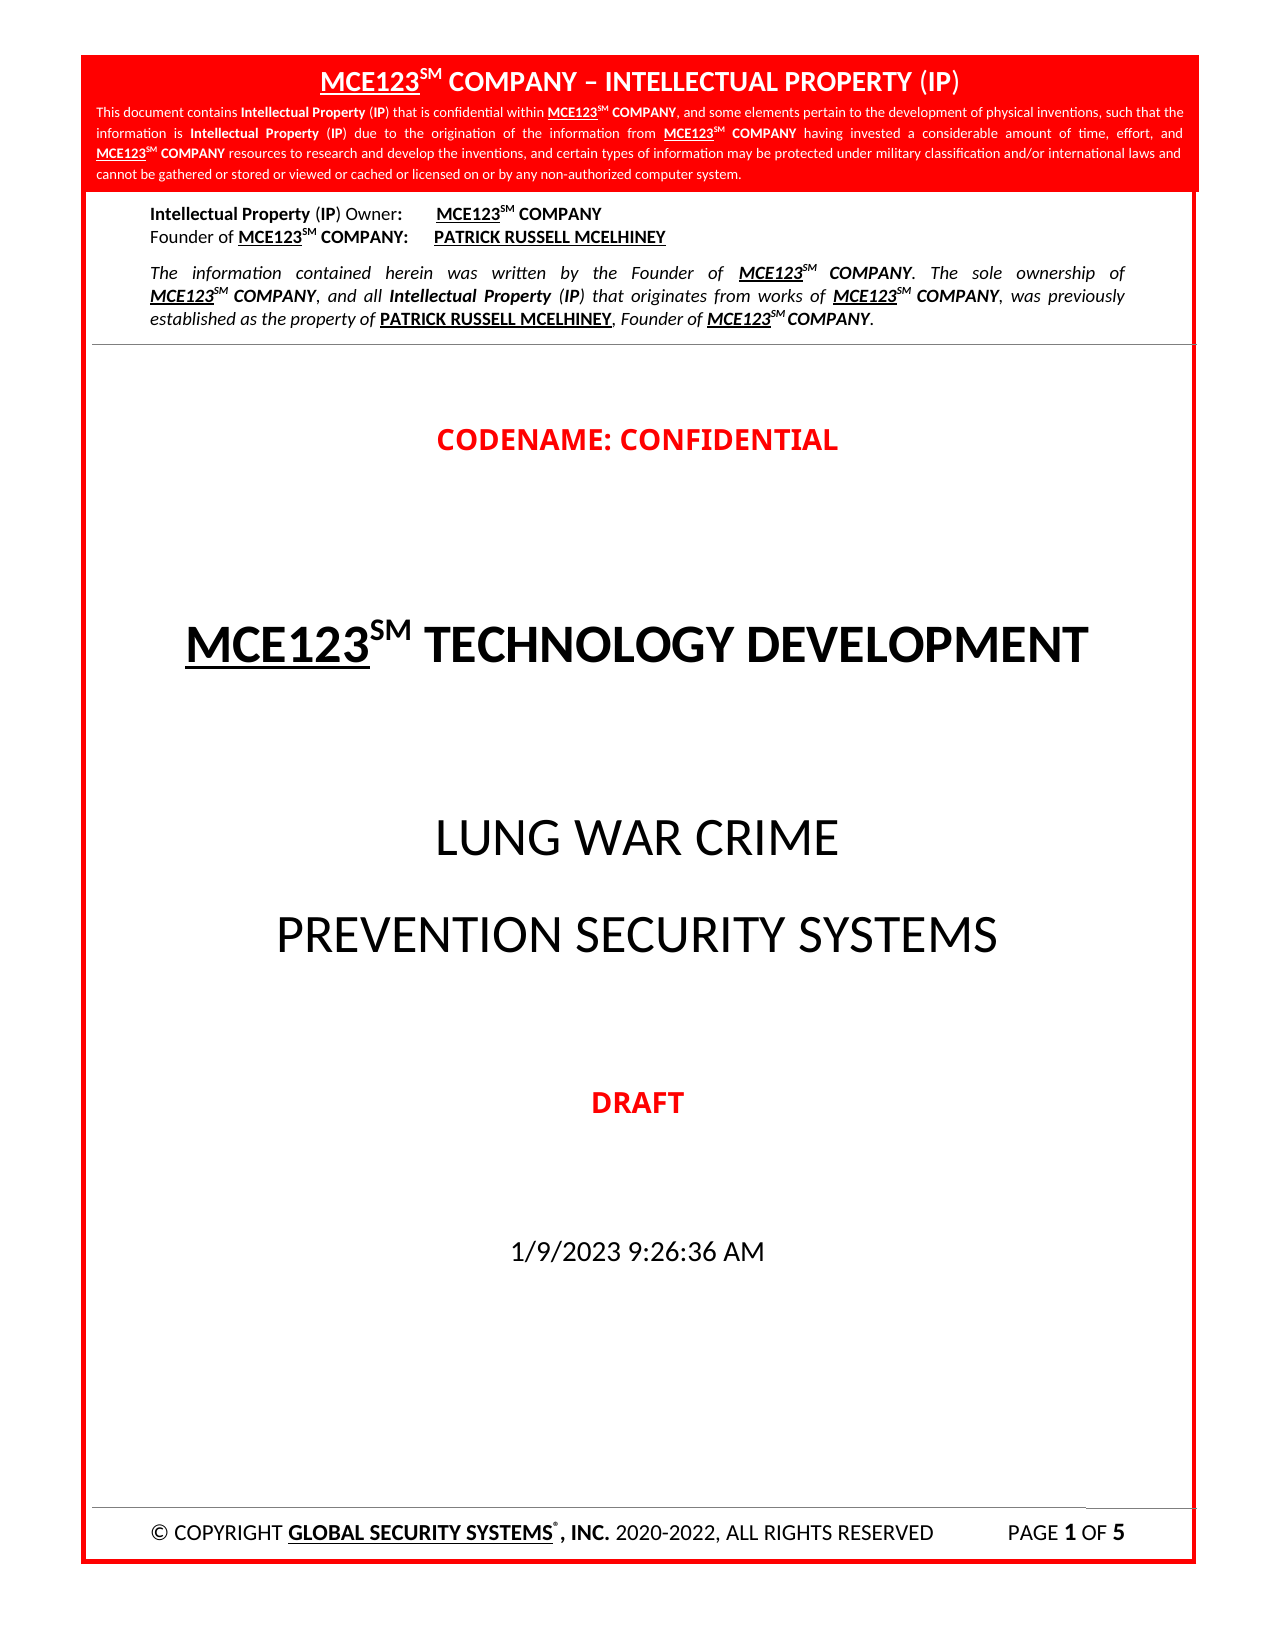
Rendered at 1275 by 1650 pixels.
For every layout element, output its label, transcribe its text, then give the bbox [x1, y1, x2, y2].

text PREVENTION SECURITY SYSTEMS [150, 900, 1125, 966]
text 1/9/2023 9:26:36 AM [150, 1233, 1125, 1269]
text MCE123SM TECHNOLOGY DEVELOPMENT [150, 609, 1125, 676]
text DRAFT [150, 1082, 1125, 1122]
text LUNG WAR CRIME [150, 803, 1125, 869]
text CODENAME: CONFIDENTIAL [150, 419, 1125, 459]
